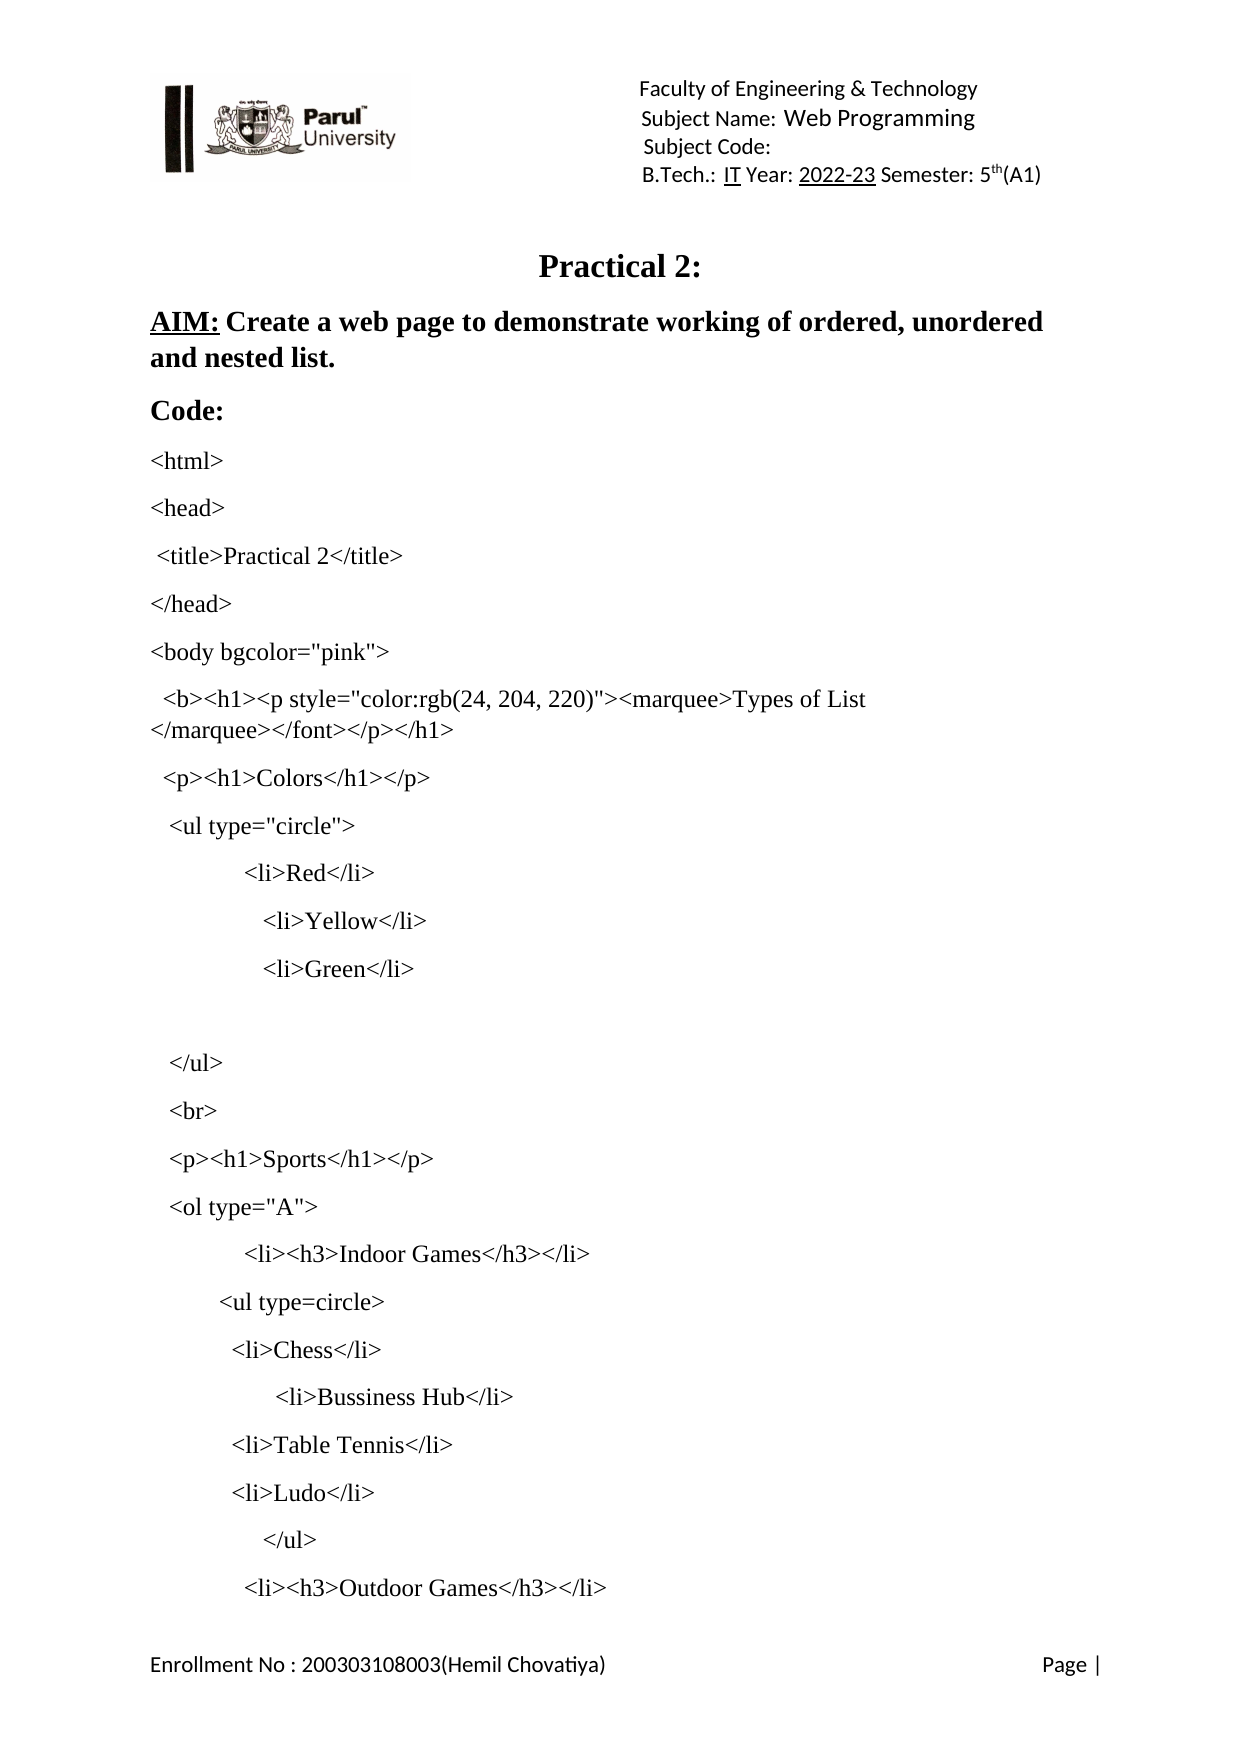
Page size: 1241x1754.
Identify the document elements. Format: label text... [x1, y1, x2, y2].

picture [150, 73, 411, 182]
text <p><h1>Colors</h1></p> [150, 763, 1090, 792]
text </head> [150, 589, 1090, 618]
text <li>Green</li> [150, 954, 1090, 983]
text <li>Yellow</li> [150, 906, 1090, 935]
text <body bgcolor="pink"> [150, 637, 1090, 665]
text <li>Table Tennis</li> [150, 1430, 1090, 1459]
text <li>Ludo</li> [150, 1478, 1090, 1507]
text <li>Bussiness Hub</li> [150, 1382, 1090, 1411]
text <br> [150, 1096, 1090, 1125]
text AIM: Create a web page to demonstrate working of ordered, unordered and nested list. [150, 304, 1090, 374]
text <ul type="circle"> [150, 811, 1090, 839]
text <ul type=circle> [150, 1287, 1090, 1316]
text <li>Red</li> [150, 858, 1090, 887]
text <ol type="A"> [150, 1192, 1090, 1220]
text <li><h3>Outdoor Games</h3></li> [150, 1573, 1090, 1602]
text <b><h1><p style="color:rgb(24, 204, 220)"><marquee>Types of List </marquee></font></p></h1> [150, 684, 1090, 744]
text <li><h3>Indoor Games</h3></li> [150, 1239, 1090, 1268]
text Practical 2: [150, 246, 1090, 284]
text </ul> [150, 1526, 1090, 1554]
text </ul> [150, 1048, 1090, 1077]
text Code: [150, 393, 1090, 427]
text <li>Chess</li> [150, 1335, 1090, 1363]
text <p><h1>Sports</h1></p> [150, 1144, 1090, 1173]
text <head> [150, 493, 1090, 522]
text <html> [150, 446, 1090, 474]
text <title>Practical 2</title> [150, 541, 1090, 570]
